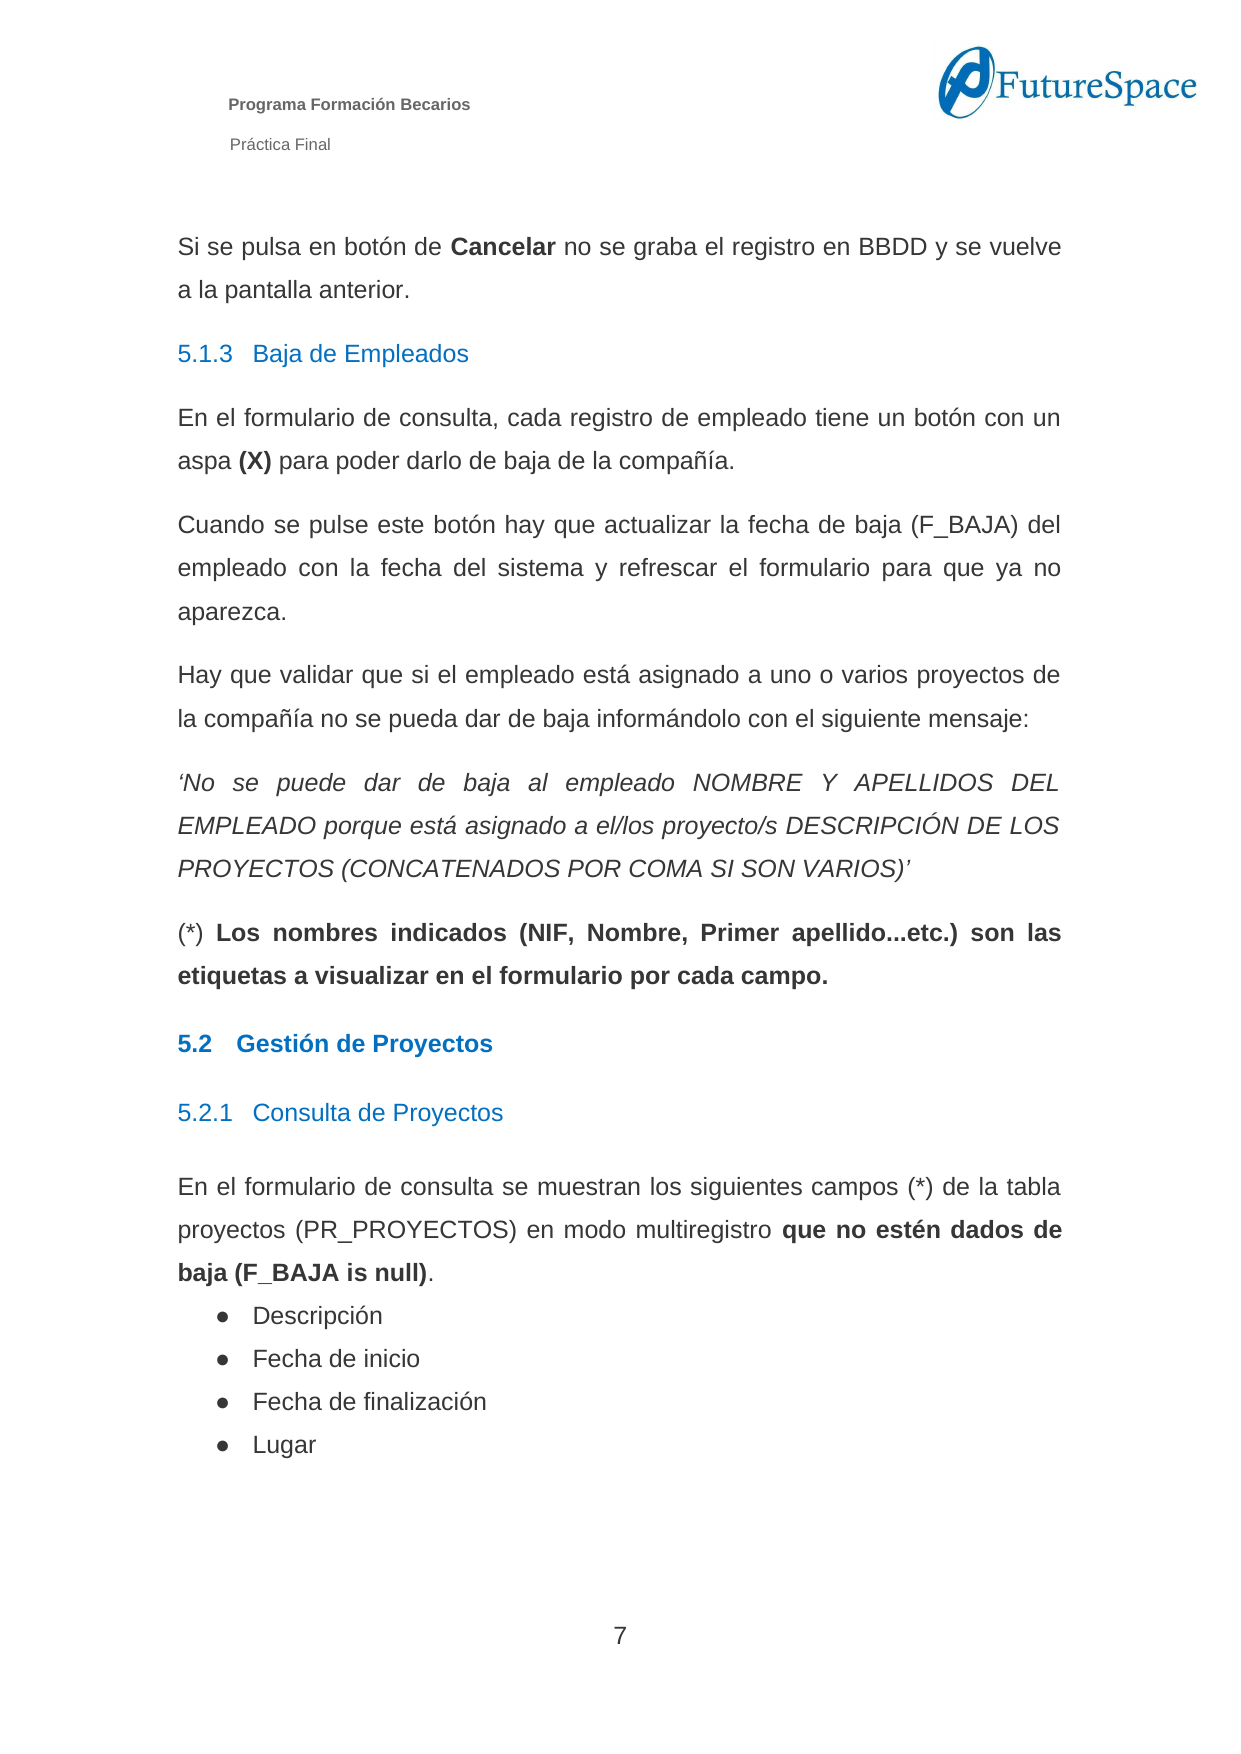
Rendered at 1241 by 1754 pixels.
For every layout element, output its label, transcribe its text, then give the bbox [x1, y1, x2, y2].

list Lugar [215, 1430, 1063, 1459]
text En el formulario de consulta se muestran los siguientes campos (*) de la tabla proyectos (PR_PROYECTOS) en modo multiregistro que no estén dados de baja (F_BAJA is null). [177, 1172, 1063, 1287]
list Fecha de inicio [215, 1344, 1063, 1373]
text (*) Los nombres indicados (NIF, Nombre, Primer apellido...etc.) son las etiquetas a visualizar en el formulario por cada campo. [177, 918, 1063, 989]
list Gestión de Proyectos [177, 1029, 1063, 1058]
list Descripción [215, 1301, 1063, 1330]
list Consulta de Proyectos [177, 1097, 1063, 1126]
list Baja de Empleados [177, 339, 1063, 368]
text En el formulario de consulta, cada registro de empleado tiene un botón con un aspa (X) para poder darlo de baja de la compañía. [177, 403, 1063, 475]
text ‘No se puede dar de baja al empleado NOMBRE Y APELLIDOS DEL EMPLEADO porque está asignado a el/los proyecto/s DESCRIPCIÓN DE LOS PROYECTOS (CONCATENADOS POR COMA SI SON VARIOS)’ [177, 767, 1063, 882]
text Cuando se pulse este botón hay que actualizar la fecha de baja (F_BAJA) del empleado con la fecha del sistema y refrescar el formulario para que ya no aparezca. [177, 510, 1063, 625]
list Fecha de finalización [215, 1387, 1063, 1416]
text Si se pulsa en botón de Cancelar no se graba el registro en BBDD y se vuelve a la pantalla anterior. [177, 232, 1063, 304]
text Hay que validar que si el empleado está asignado a uno o varios proyectos de la compañía no se pueda dar de baja informándolo con el siguiente mensaje: [177, 660, 1063, 732]
picture [932, 40, 1203, 126]
